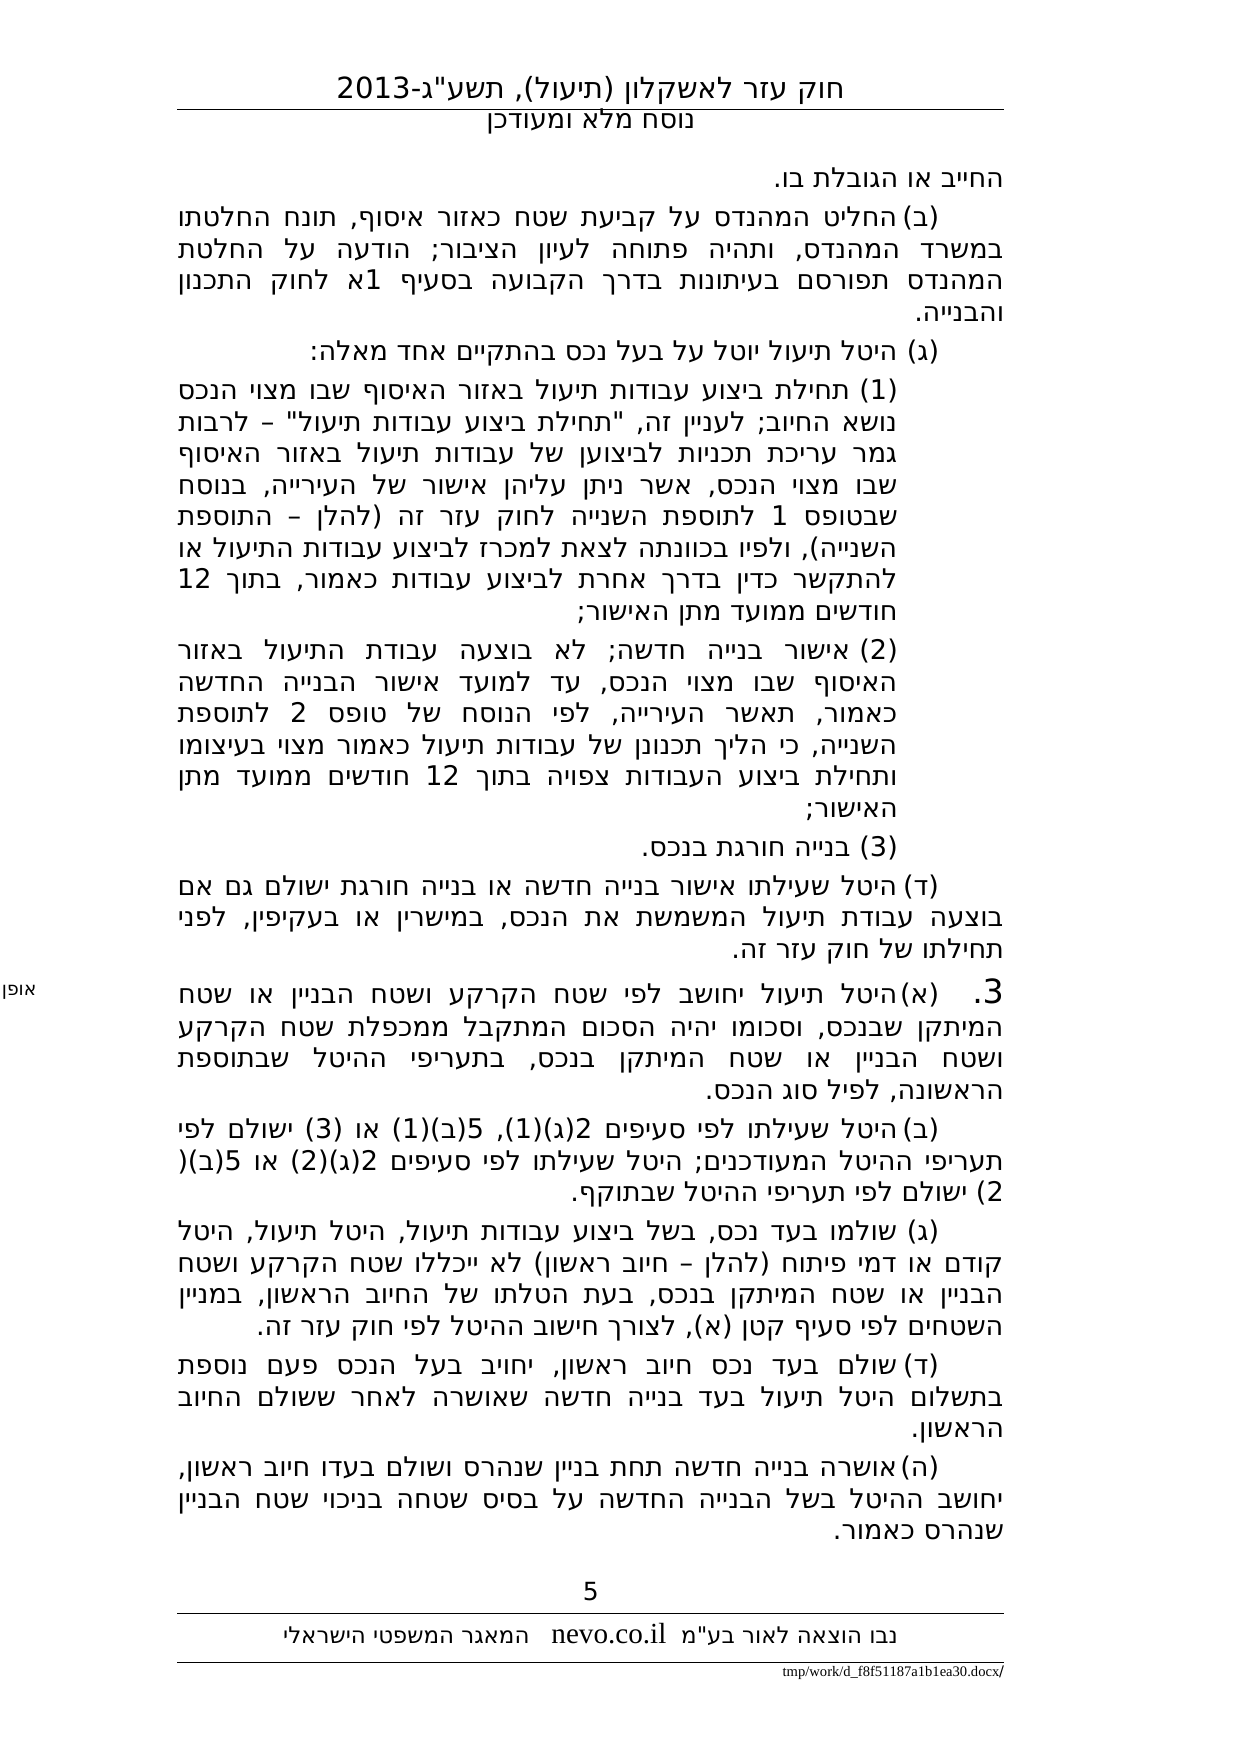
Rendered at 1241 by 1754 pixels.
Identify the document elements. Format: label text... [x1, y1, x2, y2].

text (ה) אושרה בנייה חדשה תחת בניין שנהרס ושולם בעדו חיוב ראשון, יחושב ההיטל בשל הבנייה החדשה על בסיס שטחה בניכוי שטח הבניין שנהרס כאמור. [177, 1452, 1004, 1546]
text (ב) היטל שעילתו לפי סעיפים 2(ג)(1), 5(ב)(1) או (3) ישולם לפי תעריפי ההיטל המעודכנים; היטל שעילתו לפי סעיפים 2(ג)(2) או 5(ב)(2) ישולם לפי תעריפי ההיטל שבתוקף. [177, 1113, 1004, 1208]
text (2) אישור בנייה חדשה; לא בוצעה עבודת התיעול באזור האיסוף שבו מצוי הנכס, עד למועד אישור הבנייה החדשה כאמור, תאשר העירייה, לפי הנוסח של טופס 2 לתוספת השנייה, כי הליך תכנונן של עבודות תיעול כאמור מצוי בעיצומו ותחילת ביצוע העבודות צפויה בתוך 12 חודשים ממועד מתן האישור; [177, 634, 898, 824]
text (ד) היטל שעילתו אישור בנייה חדשה או בנייה חורגת ישולם גם אם בוצעה עבודת תיעול המשמשת את הנכס, במישרין או בעקיפין, לפני תחילתו של חוק עזר זה. [177, 870, 1004, 965]
text 3. (א) היטל תיעול יחושב לפי שטח הקרקע ושטח הבניין או שטח המיתקן שבנכס, וסכומו יהיה הסכום המתקבל ממכפלת שטח הקרקע ושטח הבניין או שטח המיתקן בנכס, בתעריפי ההיטל שבתוספת הראשונה, לפיל סוג הנכס. [177, 972, 1004, 1106]
text (ג) שולמו בעד נכס, בשל ביצוע עבודות תיעול, היטל תיעול, היטל קודם או דמי פיתוח (להלן – חיוב ראשון) לא ייכללו שטח הקרקע ושטח הבניין או שטח המיתקן בנכס, בעת הטלתו של החיוב הראשון, במניין השטחים לפי סעיף קטן (א), לצורך חישוב ההיטל לפי חוק עזר זה. [177, 1216, 1004, 1342]
text (1) תחילת ביצוע עבודות תיעול באזור האיסוף שבו מצוי הנכס נושא החיוב; לעניין זה, "תחילת ביצוע עבודות תיעול" – לרבות גמר עריכת תכניות לביצוען של עבודות תיעול באזור האיסוף שבו מצוי הנכס, אשר ניתן עליהן אישור של העירייה, בנוסח שבטופס 1 לתוספת השנייה לחוק עזר זה (להלן – התוספת השנייה), ולפיו בכוונתה לצאת למכרז לביצוע עבודות התיעול או להתקשר כדין בדרך אחרת לביצוע עבודות כאמור, בתוך 12 חודשים ממועד מתן האישור; [177, 374, 898, 627]
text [177, 162, 1004, 194]
text (ד) שולם בעד נכס חיוב ראשון, יחויב בעל הנכס פעם נוספת בתשלום היטל תיעול בעד בנייה חדשה שאושרה לאחר ששולם החיוב הראשון. [177, 1349, 1004, 1444]
text (ג) היטל תיעול יוטל על בעל נכס בהתקיים אחד מאלה: [177, 335, 1004, 367]
text (3) בנייה חורגת בנכס. [177, 831, 898, 863]
text (ב) החליט המהנדס על קביעת שטח כאזור איסוף, תונח החלטתו במשרד המהנדס, ותהיה פתוחה לעיון הציבור; הודעה על החלטת המהנדס תפורסם בעיתונות בדרך הקבועה בסעיף 1א לחוק התכנון והבנייה. [177, 201, 1004, 328]
